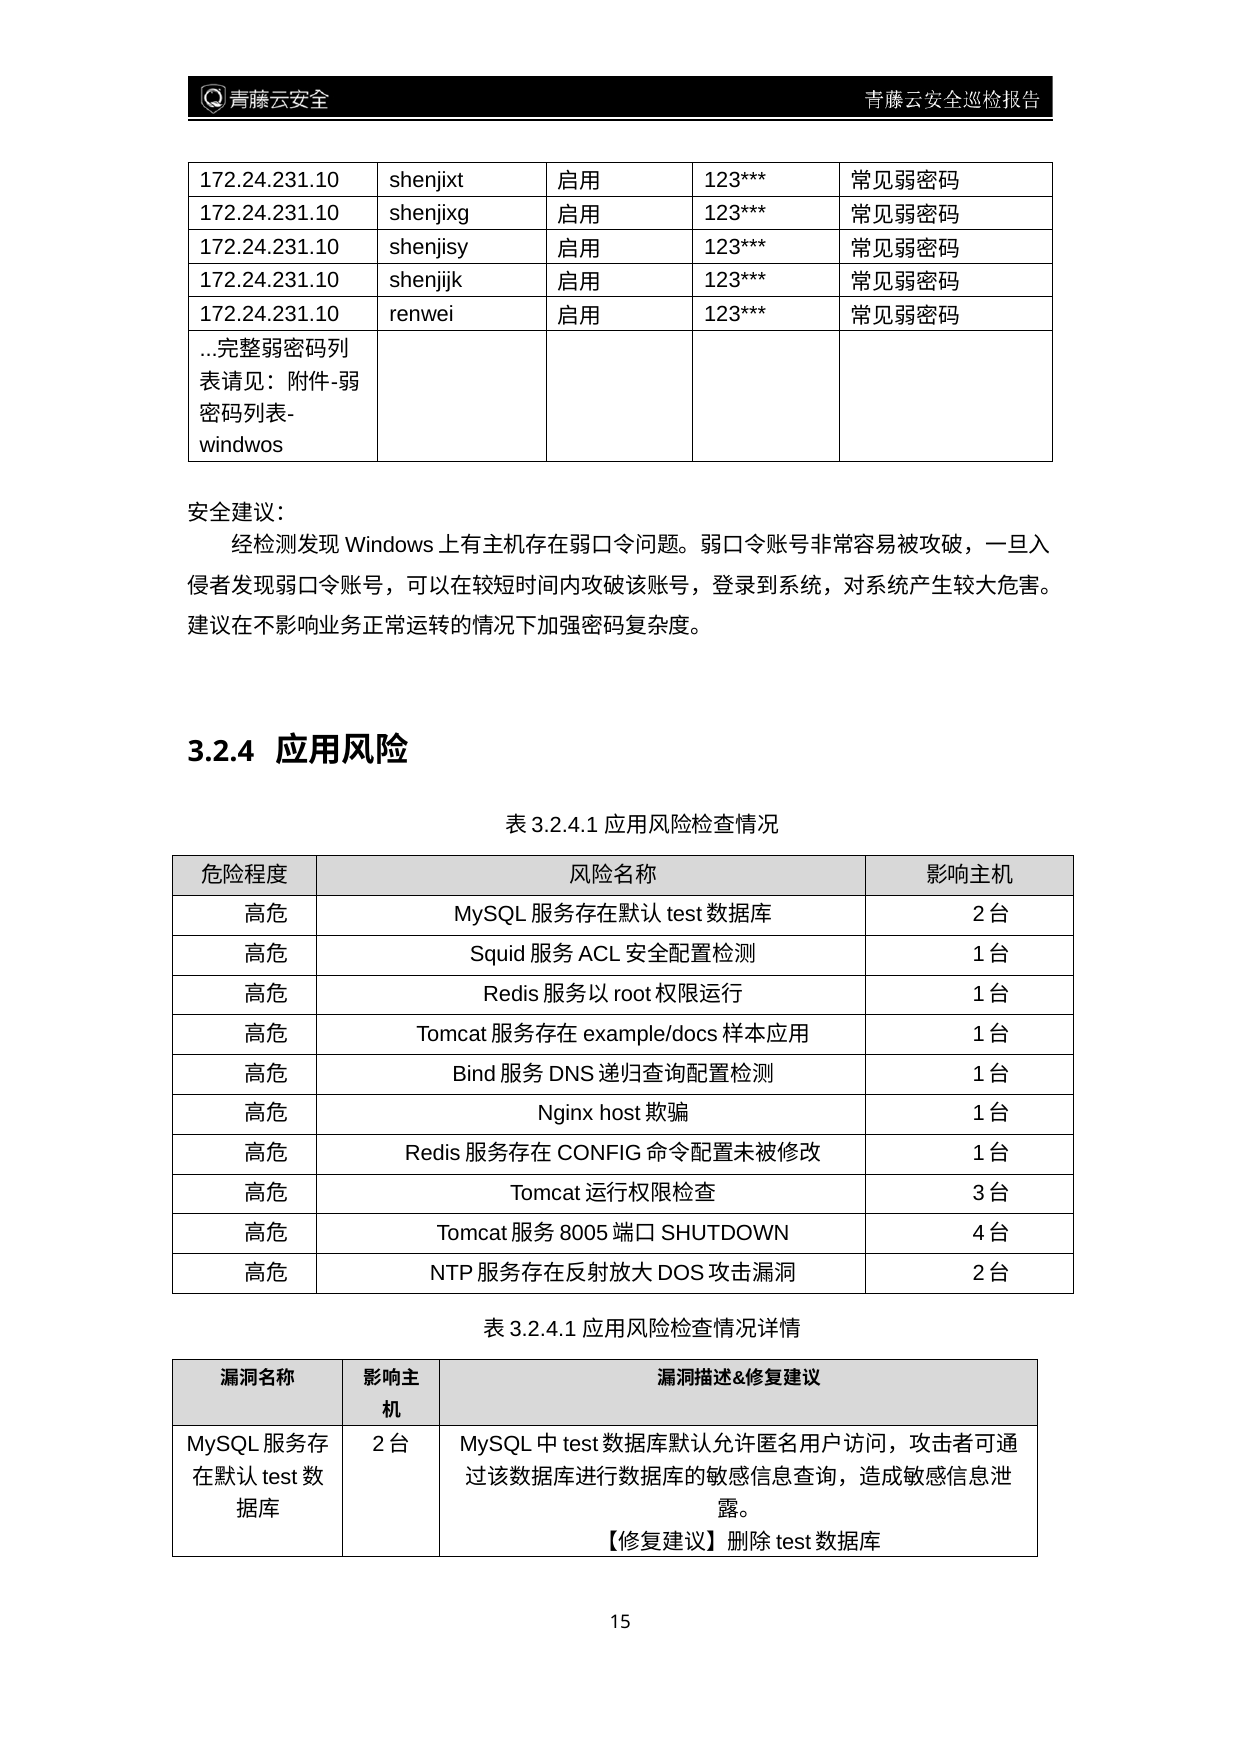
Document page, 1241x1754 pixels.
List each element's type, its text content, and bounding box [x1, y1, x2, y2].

table_cell 高危 [173, 936, 316, 974]
table_cell renwei [378, 297, 546, 330]
table_cell 高危 [173, 1254, 316, 1293]
table_cell 启用 [547, 264, 692, 296]
table_cell shenjixt [378, 163, 546, 196]
table_header 漏洞描述&修复建议 [440, 1360, 1037, 1425]
table_header 危险程度 [173, 856, 316, 895]
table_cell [440, 1426, 1037, 1556]
table_cell 高危 [173, 1214, 316, 1253]
table_cell 172.24.231.10 [189, 163, 377, 196]
table_cell 启用 [547, 230, 692, 263]
table_cell ...完整弱密码列表请见：附件-弱密码列表-windwos [189, 331, 377, 461]
table_cell 高危 [173, 1055, 316, 1094]
text 经检测发现Windows上有主机存在弱口令问题。弱口令账号非常容易被攻破，一旦入侵者发现弱口令账号，可以在较短时间内攻破该账号，登录到系统，对系统产生较大危害。建议在不影响业务正常运转的情况下加强密码复杂度。 [187, 527, 1053, 641]
table_cell Redis服务存在CONFIG命令配置未被修改 [317, 1135, 865, 1173]
table_header 影响主机 [866, 856, 1073, 895]
table_cell 常见弱密码 [840, 163, 1052, 196]
table_cell 172.24.231.10 [189, 230, 377, 263]
table_cell 172.24.231.10 [189, 297, 377, 330]
table_cell 高危 [173, 1015, 316, 1054]
table_cell 常见弱密码 [840, 264, 1052, 296]
table_cell shenjixg [378, 197, 546, 229]
table_cell 4台 [866, 1214, 1073, 1253]
table_cell 123*** [693, 197, 839, 229]
table_cell 123*** [693, 297, 839, 330]
table_cell 启用 [547, 197, 692, 229]
table_cell 高危 [173, 976, 316, 1014]
table_cell 高危 [173, 1175, 316, 1213]
table_cell 1台 [866, 1095, 1073, 1134]
table_cell shenjisy [378, 230, 546, 263]
table_cell 2台 [866, 896, 1073, 935]
table_cell 2台 [343, 1426, 439, 1556]
table_header 风险名称 [317, 856, 865, 895]
table_header 漏洞名称 [173, 1360, 342, 1425]
table_cell MySQL服务存在默认test数据库 [173, 1426, 342, 1556]
table_cell 172.24.231.10 [189, 197, 377, 229]
text 安全建议： [187, 494, 1053, 527]
table_cell [547, 331, 692, 461]
table_cell MySQL服务存在默认test数据库 [317, 896, 865, 935]
table_cell 123*** [693, 264, 839, 296]
subtitle 应用风险 [187, 714, 1053, 779]
table_cell 3台 [866, 1175, 1073, 1213]
table_cell Bind服务DNS递归查询配置检测 [317, 1055, 865, 1094]
table_cell NTP服务存在反射放大DOS攻击漏洞 [317, 1254, 865, 1293]
table_cell Squid服务ACL安全配置检测 [317, 936, 865, 974]
table_cell 123*** [693, 230, 839, 263]
table_cell [378, 331, 546, 461]
table_cell 常见弱密码 [840, 297, 1052, 330]
table_cell 常见弱密码 [840, 197, 1052, 229]
table_header 影响主机 [343, 1360, 439, 1425]
table_cell 高危 [173, 896, 316, 935]
table_cell 高危 [173, 1135, 316, 1173]
table_cell 启用 [547, 163, 692, 196]
table_cell 172.24.231.10 [189, 264, 377, 296]
table_cell 常见弱密码 [840, 230, 1052, 263]
table_cell Tomcat运行权限检查 [317, 1175, 865, 1213]
table_cell Redis服务以root权限运行 [317, 976, 865, 1014]
table_cell shenjijk [378, 264, 546, 296]
table_cell 1台 [866, 1135, 1073, 1173]
table_cell Tomcat服务存在example/docs样本应用 [317, 1015, 865, 1054]
table_cell 1台 [866, 1015, 1073, 1054]
table_cell 1台 [866, 936, 1073, 974]
table_cell 1台 [866, 1055, 1073, 1094]
table_cell Nginx host欺骗 [317, 1095, 865, 1134]
table_cell 高危 [173, 1095, 316, 1134]
text 表3.2.4.1 应用风险检查情况详情 [198, 1310, 1042, 1343]
table_cell Tomcat服务8005端口SHUTDOWN [317, 1214, 865, 1253]
table_cell [693, 331, 839, 461]
table_cell 123*** [693, 163, 839, 196]
table_cell 1台 [866, 976, 1073, 1014]
table_cell 启用 [547, 297, 692, 330]
table_cell [840, 331, 1052, 461]
picture [187, 76, 1053, 117]
text 表3.2.4.1 应用风险检查情况 [198, 806, 1042, 839]
table_cell 2台 [866, 1254, 1073, 1293]
